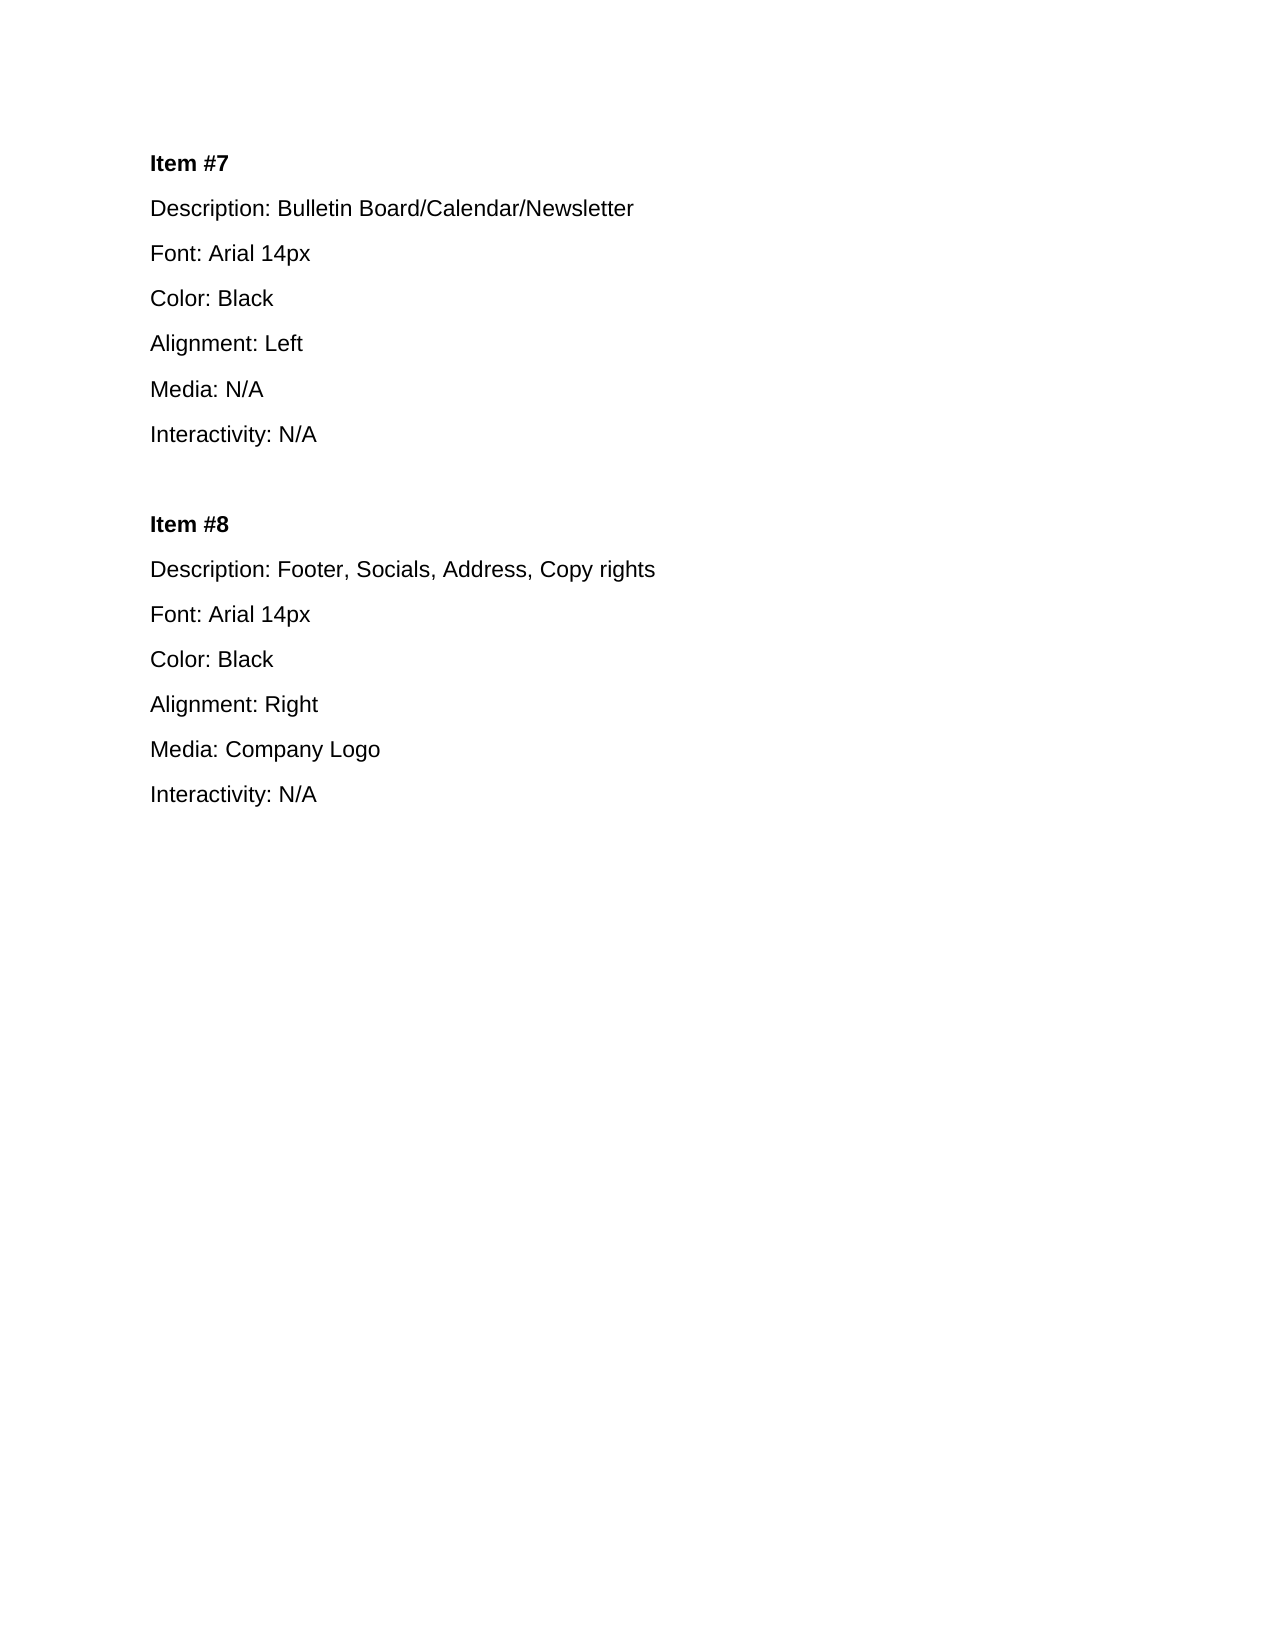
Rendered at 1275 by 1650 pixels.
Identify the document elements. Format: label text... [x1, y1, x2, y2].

text Alignment: Left [150, 330, 1125, 357]
text Font: Arial 14px [150, 601, 1125, 627]
text Interactivity: N/A [150, 781, 1125, 808]
text Color: Black [150, 285, 1125, 312]
text Description: Footer, Socials, Address, Copy rights [150, 556, 1125, 582]
text Description: Bulletin Board/Calendar/Newsletter [150, 195, 1125, 221]
text Interactivity: N/A [150, 421, 1125, 447]
text Alignment: Right [150, 691, 1125, 718]
text Media: N/A [150, 376, 1125, 402]
text Item #8 [150, 511, 1125, 537]
text Item #7 [150, 150, 1125, 176]
text Media: Company Logo [150, 736, 1125, 763]
text Color: Black [150, 646, 1125, 672]
text Font: Arial 14px [150, 240, 1125, 267]
